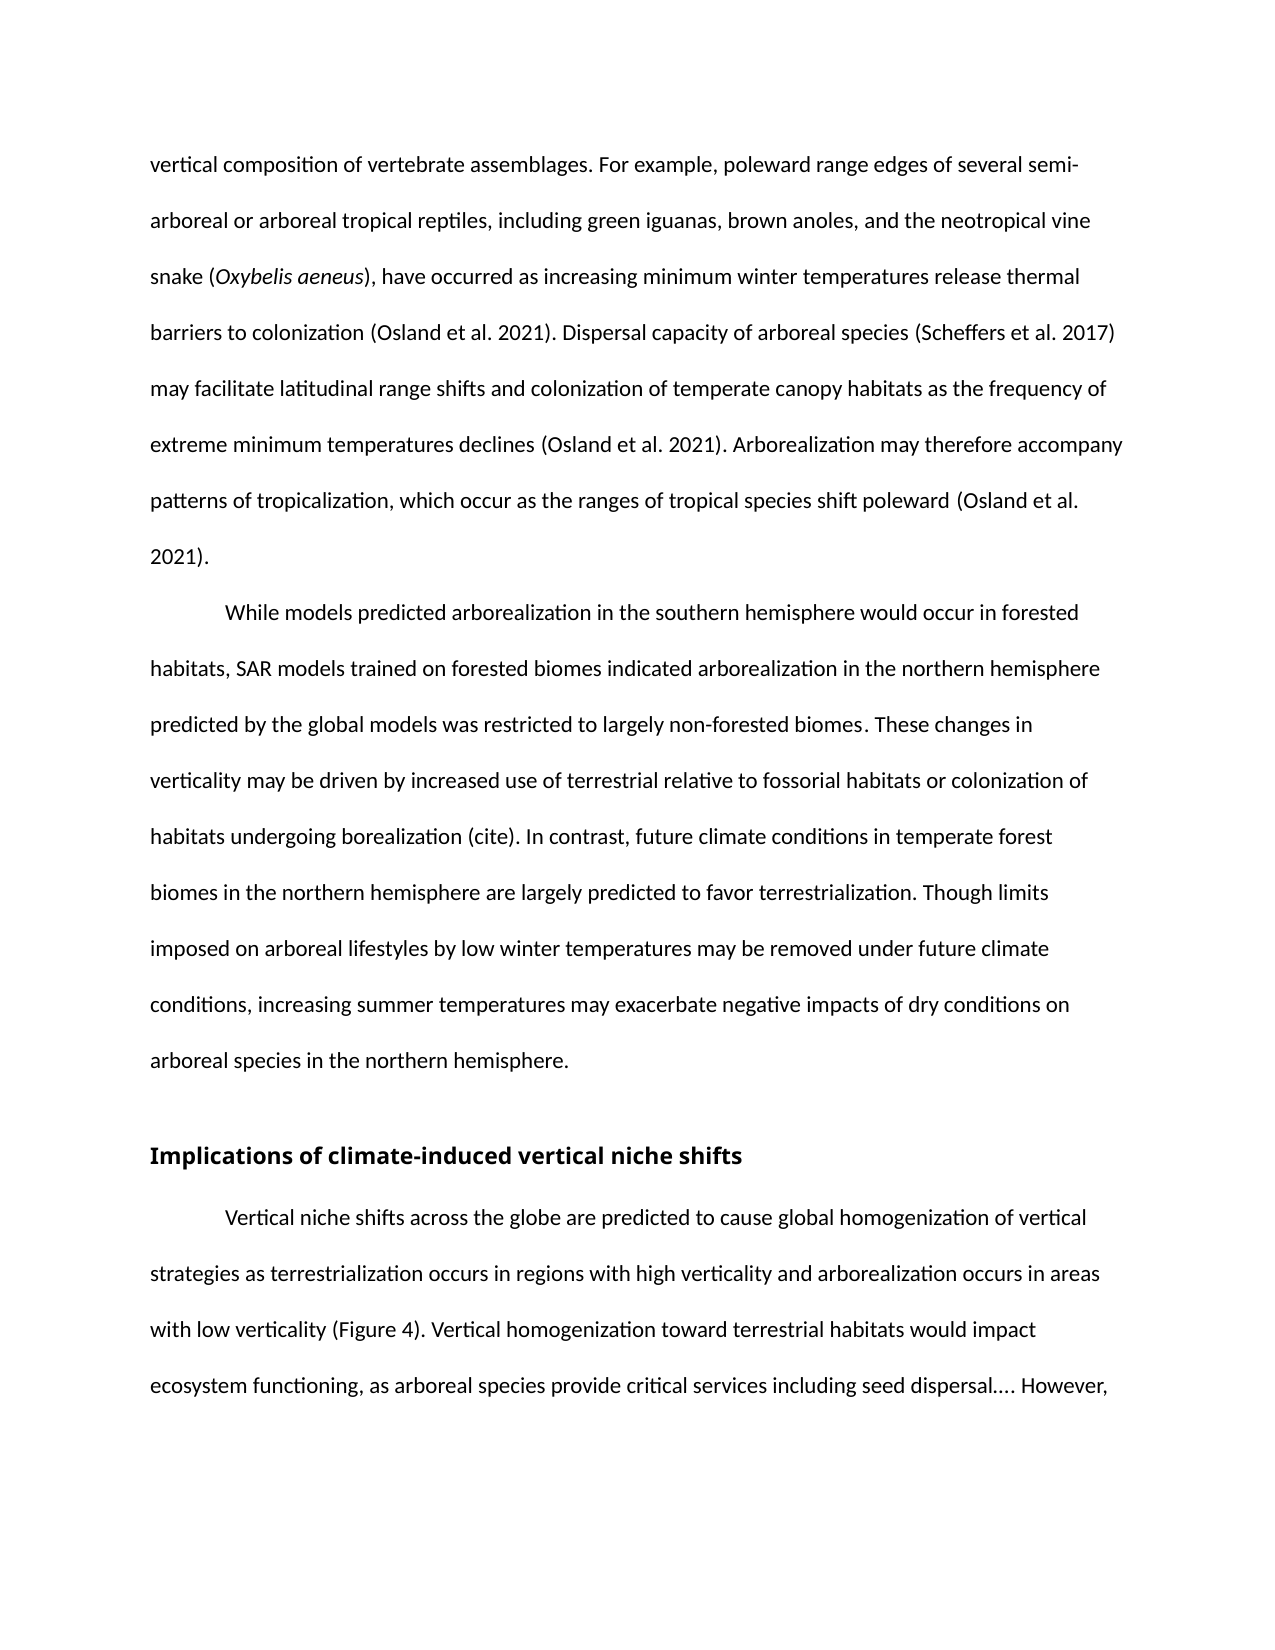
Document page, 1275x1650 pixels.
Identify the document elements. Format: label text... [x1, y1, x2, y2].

subtitle Implications of climate-induced vertical niche shifts [150, 1140, 1125, 1171]
text While models predicted arborealization in the southern hemisphere would occur in forested habitats, SAR models trained on forested biomes indicated arborealization in the northern hemisphere predicted by the global models was restricted to largely non-forested biomes. These changes in verticality may be driven by increased use of terrestrial relative to fossorial habitats or colonization of habitats undergoing borealization (cite). In contrast, future climate conditions in temperate forest biomes in the northern hemisphere are largely predicted to favor terrestrialization. Though limits imposed on arboreal lifestyles by low winter temperatures may be removed under future climate conditions, increasing summer temperatures may exacerbate negative impacts of dry conditions on arboreal species in the northern hemisphere. [150, 598, 1125, 1075]
